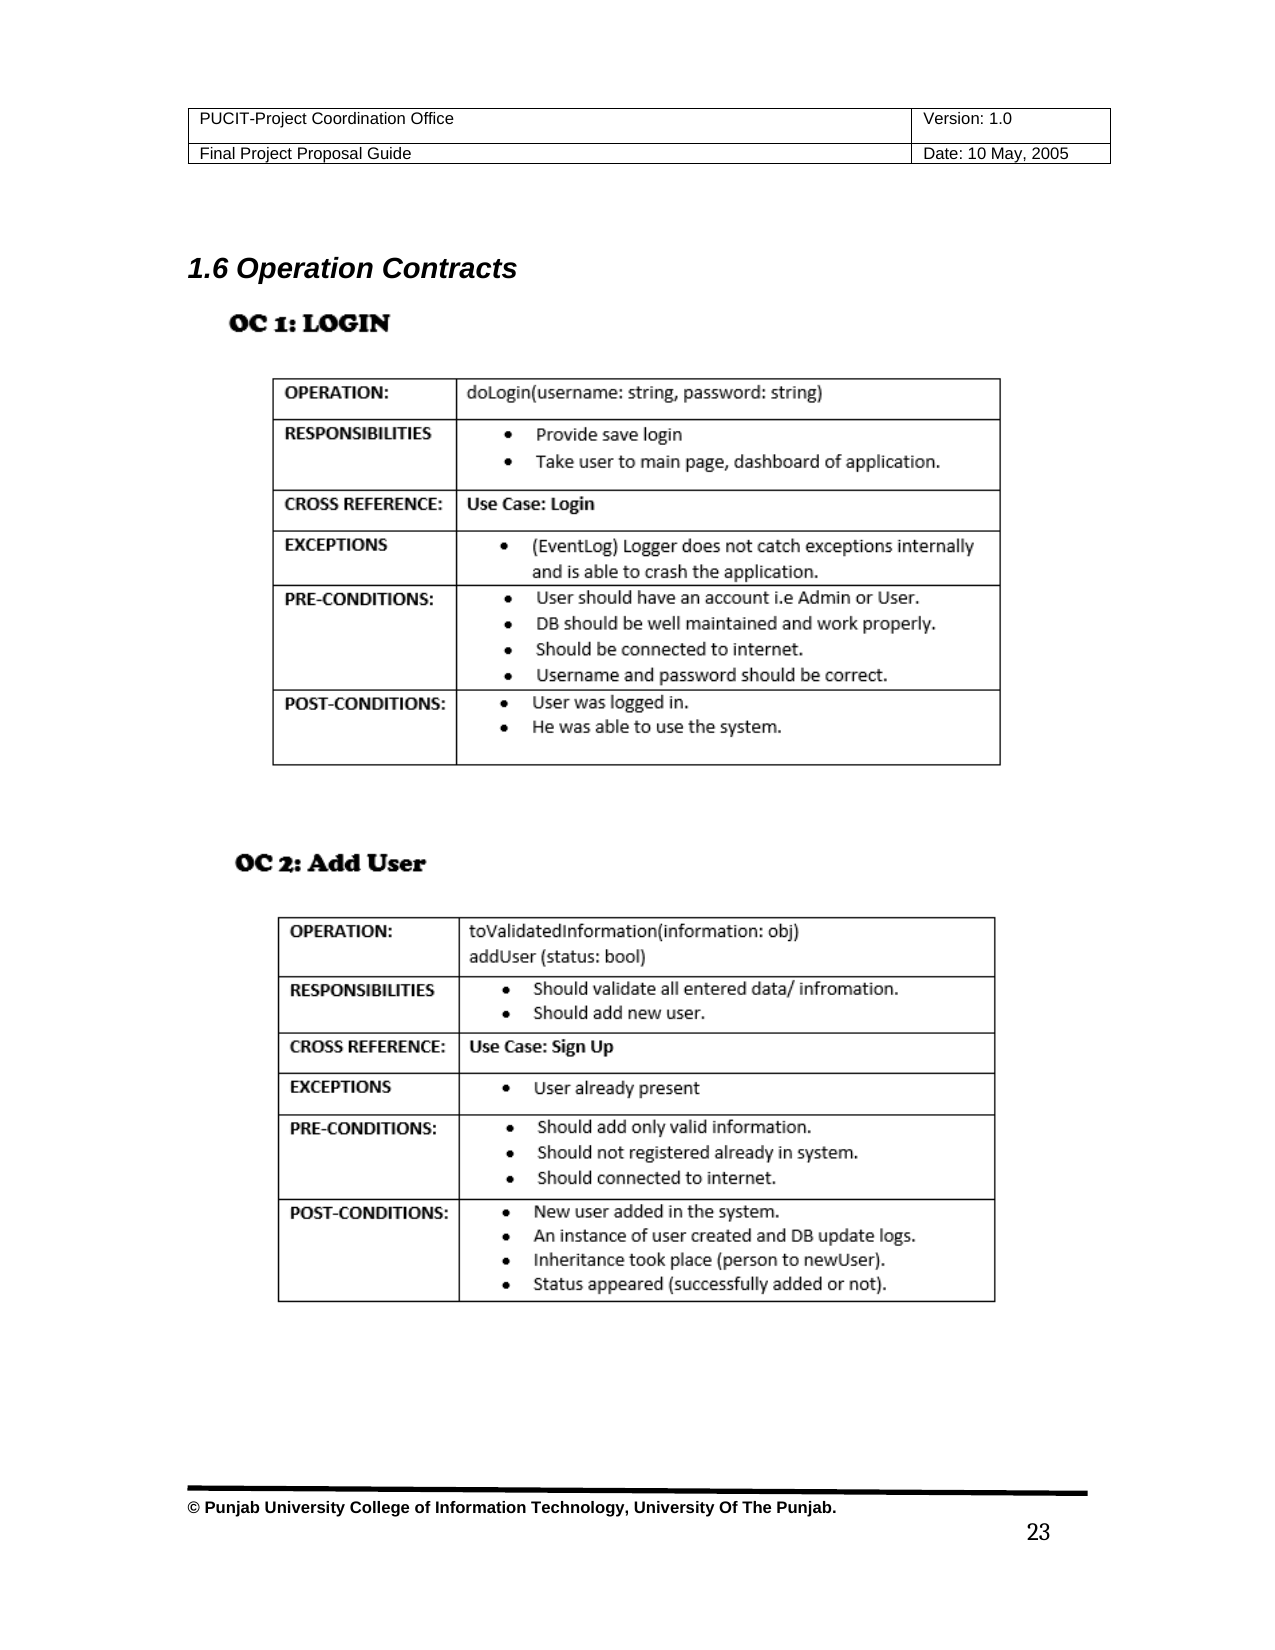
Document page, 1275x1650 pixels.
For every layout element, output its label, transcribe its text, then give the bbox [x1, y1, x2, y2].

subtitle 1.6 Operation Contracts [187, 251, 1087, 284]
picture [187, 290, 1088, 1364]
